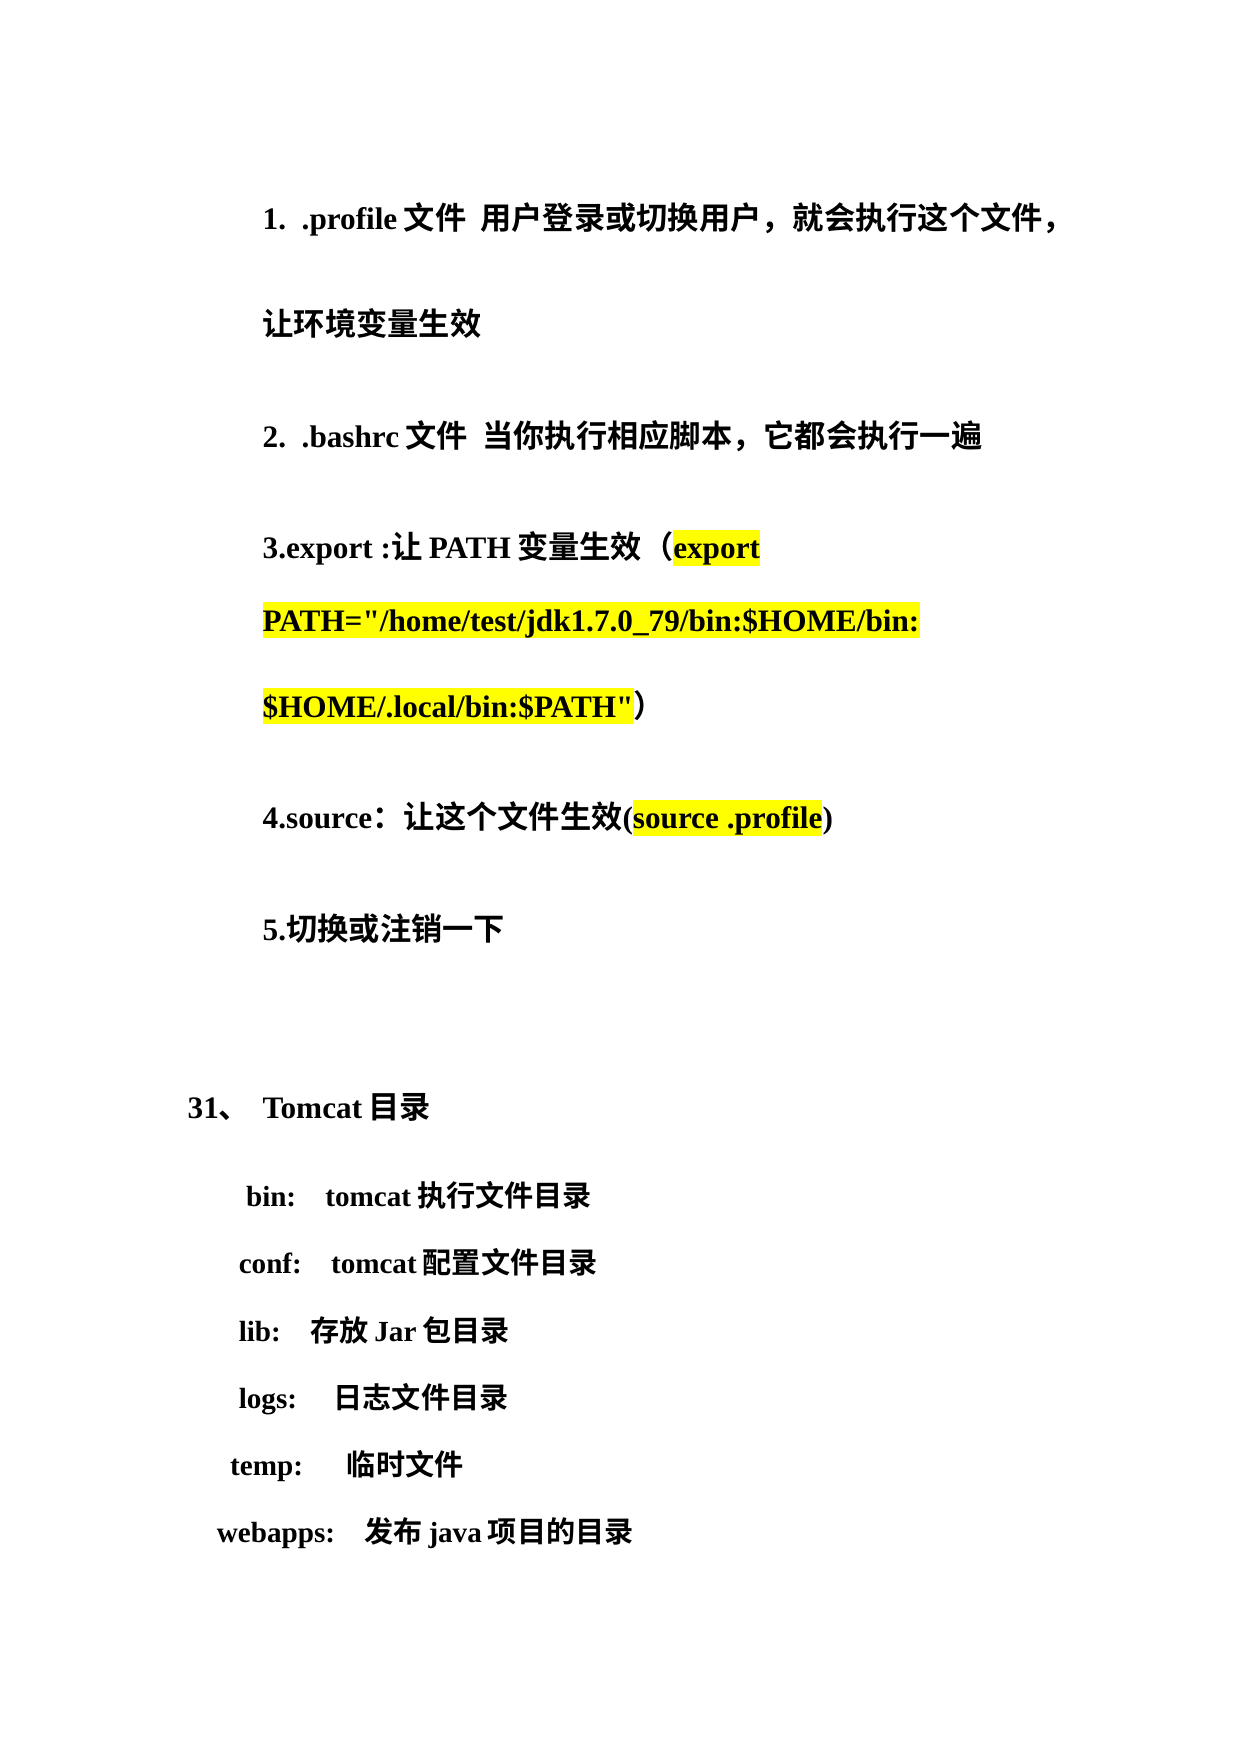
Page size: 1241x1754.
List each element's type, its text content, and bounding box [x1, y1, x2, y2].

text 4.source：让这个文件生效(source .profile) [262, 771, 1053, 859]
text temp: 临时文件 [187, 1440, 1053, 1484]
text logs: 日志文件目录 [187, 1373, 1053, 1417]
text 5.切换或注销一下 [262, 883, 1053, 971]
text 1. .profile文件 用户登录或切换用户，就会执行这个文件，让环境变量生效 [262, 172, 1053, 366]
text bin: tomcat执行文件目录 [187, 1172, 1053, 1216]
text 3.export :让PATH变量生效（export PATH="/home/test/jdk1.7.0_79/bin:$HOME/bin:$HOME/.local/bin:$PATH"） [262, 501, 1053, 748]
text conf: tomcat配置文件目录 [187, 1239, 1053, 1283]
text lib: 存放Jar包目录 [187, 1306, 1053, 1350]
text 2. .bashrc文件 当你执行相应脚本，它都会执行一遍 [262, 389, 1053, 477]
text webapps: 发布java项目的目录 [187, 1507, 1053, 1552]
list Tomcat目录 [187, 1060, 1053, 1148]
